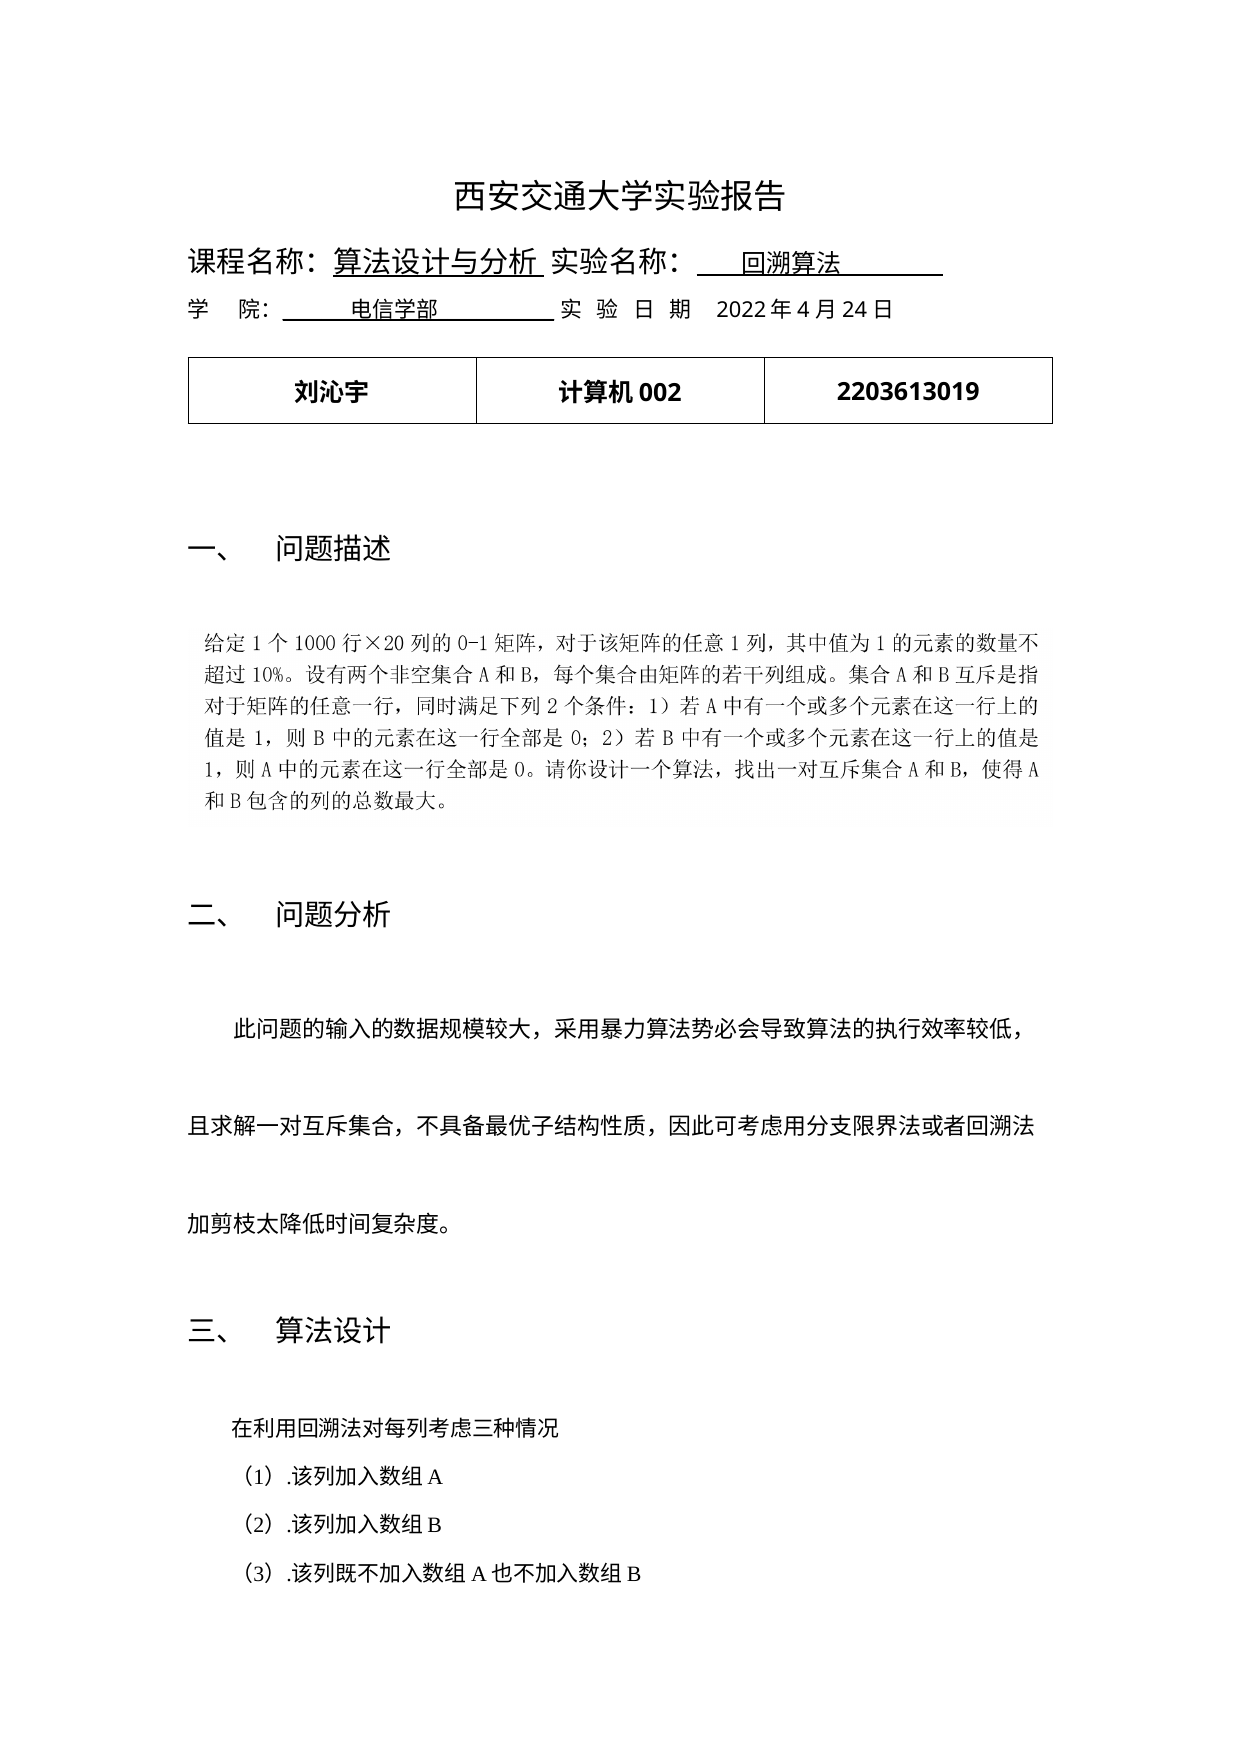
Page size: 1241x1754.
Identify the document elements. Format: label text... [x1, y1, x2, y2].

subtitle 问题描述 [187, 514, 1053, 579]
text 学 院：_______电信学部____________ 实 验 日 期 2022年4 月 24 日 [187, 292, 1053, 324]
text （2）.该列加入数组B [187, 1507, 1053, 1539]
text （3）.该列既不加入数组A也不加入数组B [187, 1555, 1053, 1588]
table_header 2203613019 [765, 358, 1052, 423]
picture [187, 628, 1053, 827]
table_header 计算机002 [477, 358, 764, 423]
text 西安交通大学实验报告 [187, 162, 1053, 227]
text 此问题的输入的数据规模较大，采用暴力算法势必会导致算法的执行效率较低，且求解一对互斥集合，不具备最优子结构性质，因此可考虑用分支限界法或者回溯法加剪枝太降低时间复杂度。 [187, 995, 1053, 1255]
subtitle 问题分析 [187, 881, 1053, 946]
text （1）.该列加入数组A [187, 1459, 1053, 1491]
table_header 刘沁宇 [189, 358, 476, 423]
subtitle 算法设计 [187, 1296, 1053, 1361]
text 课程名称：算法设计与分析 实验名称： 回溯算法 [187, 227, 1053, 292]
text 在利用回溯法对每列考虑三种情况 [187, 1410, 1053, 1443]
